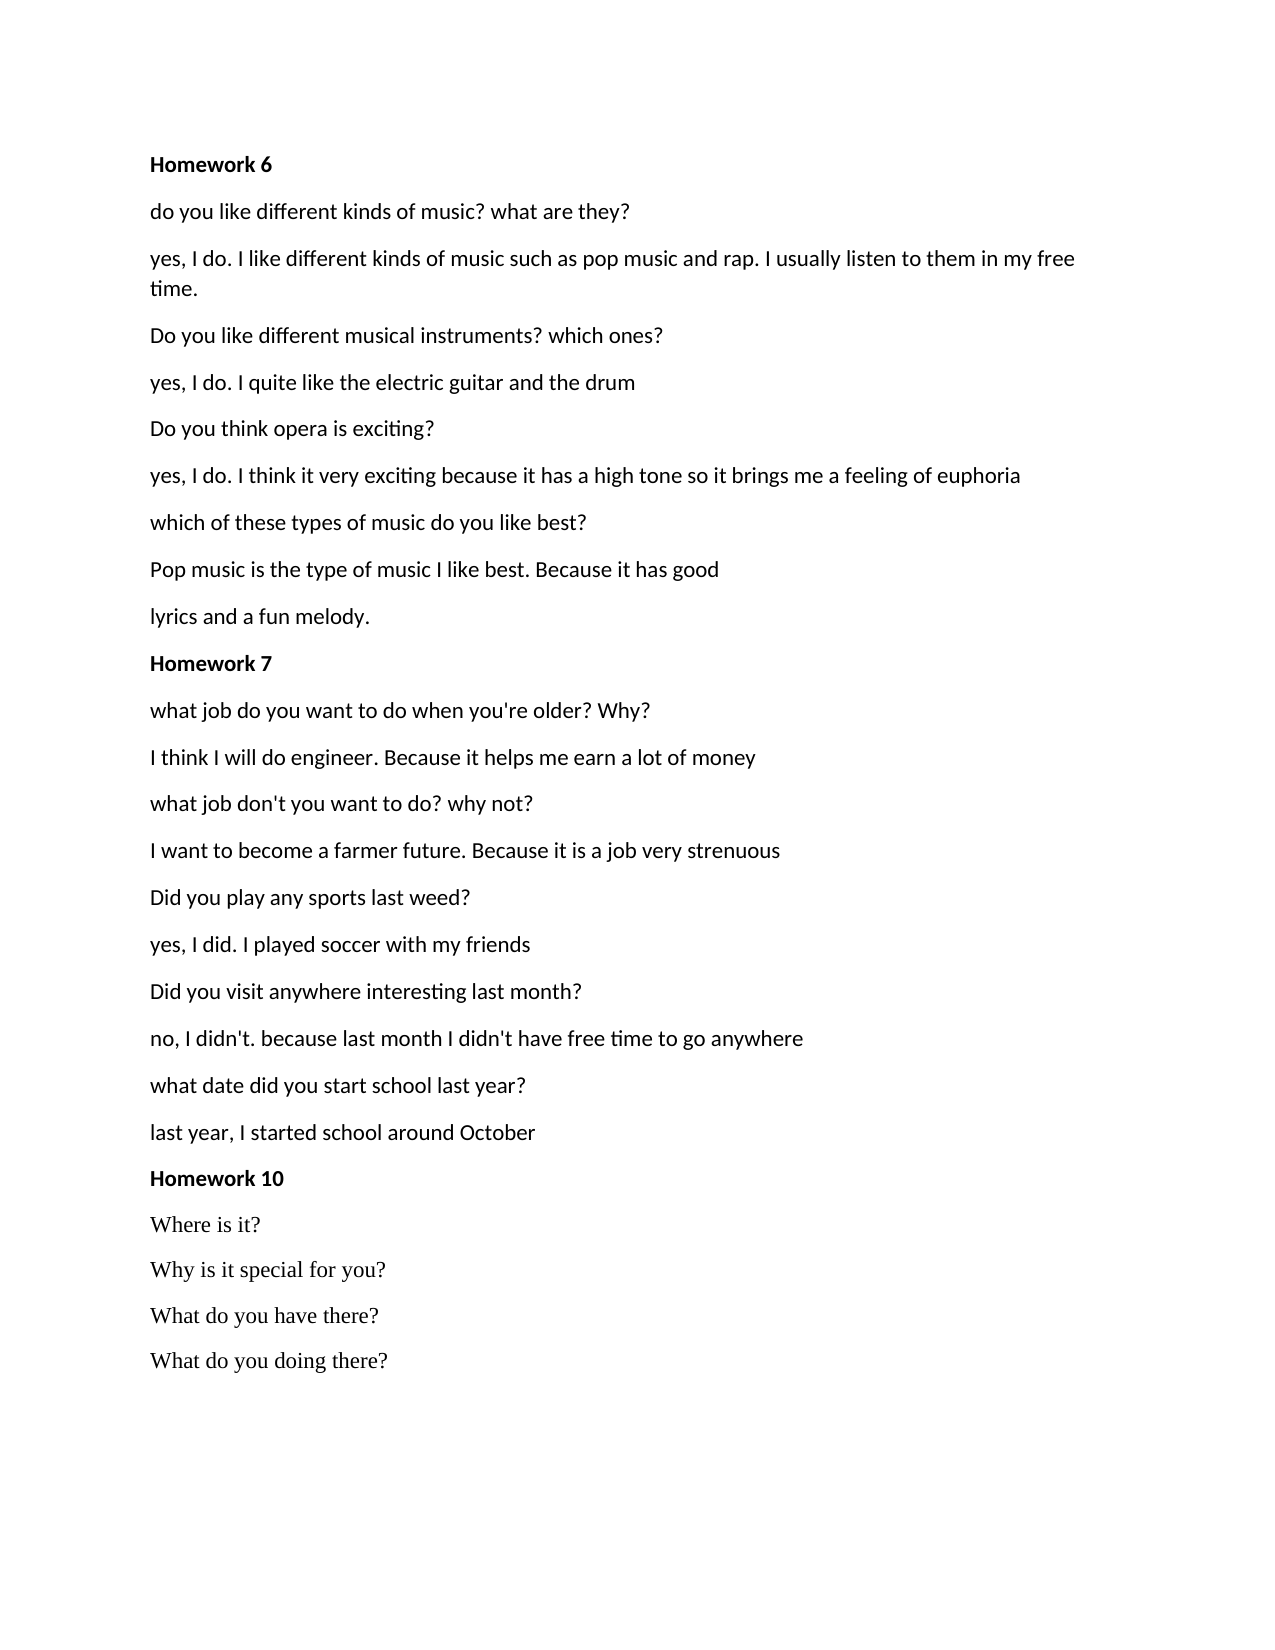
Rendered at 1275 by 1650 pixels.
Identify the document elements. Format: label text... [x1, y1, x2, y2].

text Homework 7 [150, 649, 1125, 677]
text yes, I do. I quite like the electric guitar and the drum [150, 368, 1125, 396]
text Where is it? [150, 1211, 1125, 1238]
text I think I will do engineer. Because it helps me earn a lot of money [150, 743, 1125, 771]
text What do you have there? [150, 1302, 1125, 1328]
text what date did you start school last year? [150, 1071, 1125, 1099]
text yes, I did. I played soccer with my friends [150, 930, 1125, 958]
text last year, I started school around October [150, 1118, 1125, 1146]
text no, I didn't. because last month I didn't have free time to go anywhere [150, 1024, 1125, 1052]
text what job don't you want to do? why not? [150, 789, 1125, 818]
text which of these types of music do you like best? [150, 508, 1125, 536]
text Homework 10 [150, 1164, 1125, 1193]
text What do you doing there? [150, 1347, 1125, 1373]
text Did you play any sports last weed? [150, 883, 1125, 911]
text what job do you want to do when you're older? Why? [150, 696, 1125, 724]
text I want to become a farmer future. Because it is a job very strenuous [150, 836, 1125, 864]
text Homework 6 [150, 150, 1125, 178]
text Pop music is the type of music I like best. Because it has good [150, 555, 1125, 583]
text lyrics and a fun melody. [150, 602, 1125, 630]
text yes, I do. I think it very exciting because it has a high tone so it brings me a feeling of euphoria [150, 461, 1125, 489]
text Do you like different musical instruments? which ones? [150, 321, 1125, 349]
text Why is it special for you? [150, 1257, 1125, 1283]
text Do you think opera is exciting? [150, 414, 1125, 443]
text do you like different kinds of music? what are they? [150, 197, 1125, 225]
text yes, I do. I like different kinds of music such as pop music and rap. I usually listen to them in my free time. [150, 244, 1125, 302]
text Did you visit anywhere interesting last month? [150, 977, 1125, 1005]
